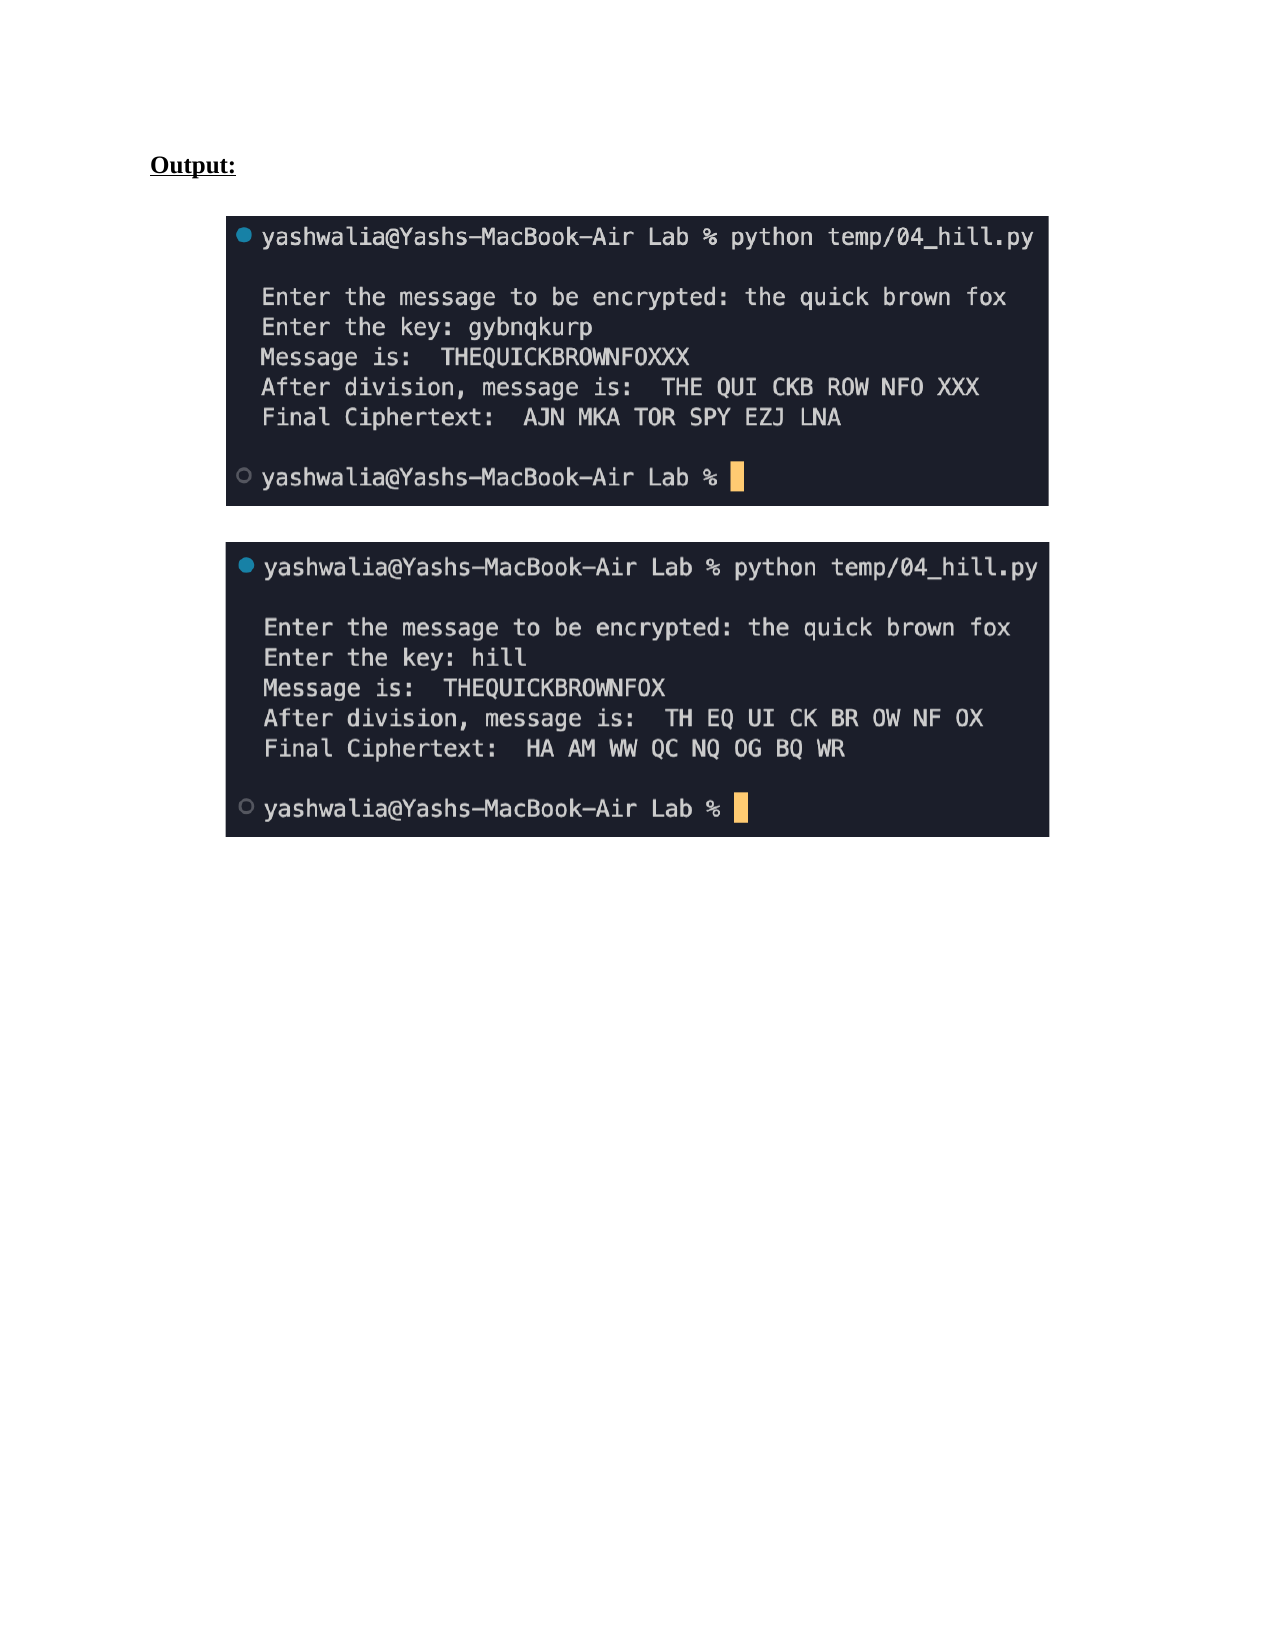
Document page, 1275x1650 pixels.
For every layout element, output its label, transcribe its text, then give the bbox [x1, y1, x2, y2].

picture [226, 216, 1049, 506]
picture [225, 542, 1050, 837]
text Output: [150, 150, 1125, 179]
